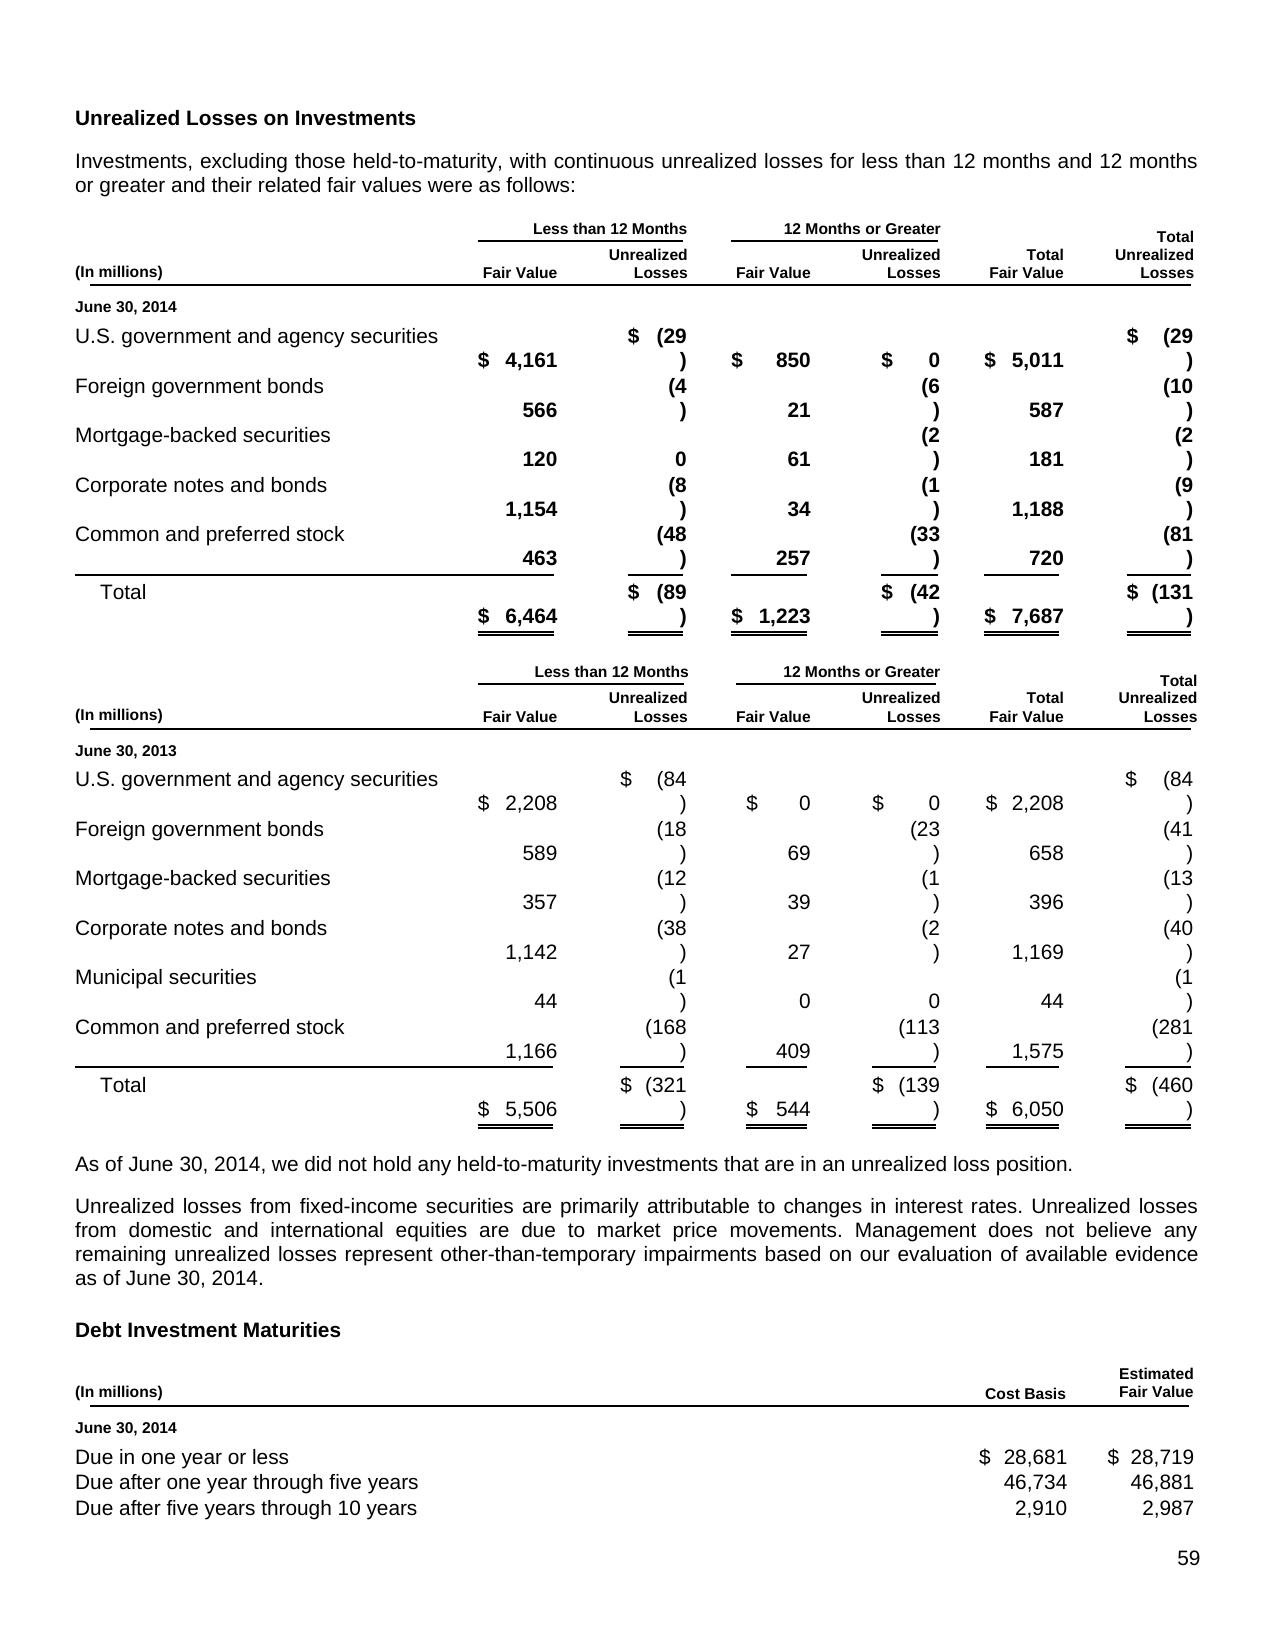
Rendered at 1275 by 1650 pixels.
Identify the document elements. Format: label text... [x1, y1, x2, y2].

text Investments, excluding those held-to-maturity, with continuous unrealized losses for less than 12 months and 12 months or greater and their related fair values were as follows: [75, 149, 1200, 197]
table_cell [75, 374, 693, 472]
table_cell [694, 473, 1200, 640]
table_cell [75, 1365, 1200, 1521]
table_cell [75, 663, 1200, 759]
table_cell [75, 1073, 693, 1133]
text Debt Investment Maturities [75, 1318, 1200, 1342]
text As of June 30, 2014, we did not hold any held-to-maturity investments that are in an unrealized loss position. [75, 1152, 1200, 1176]
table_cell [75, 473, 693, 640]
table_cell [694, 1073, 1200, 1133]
text Unrealized Losses on Investments [75, 106, 1200, 130]
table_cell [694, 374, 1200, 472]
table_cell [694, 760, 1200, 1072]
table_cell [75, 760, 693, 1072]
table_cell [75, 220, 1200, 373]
text Unrealized losses from fixed-income securities are primarily attributable to changes in interest rates. Unrealized losses from domestic and international equities are due to market price movements. Management does not believe any remaining unrealized losses represent other-than-temporary impairments based on our evaluation of available evidence as of June 30, 2014. [75, 1194, 1200, 1290]
